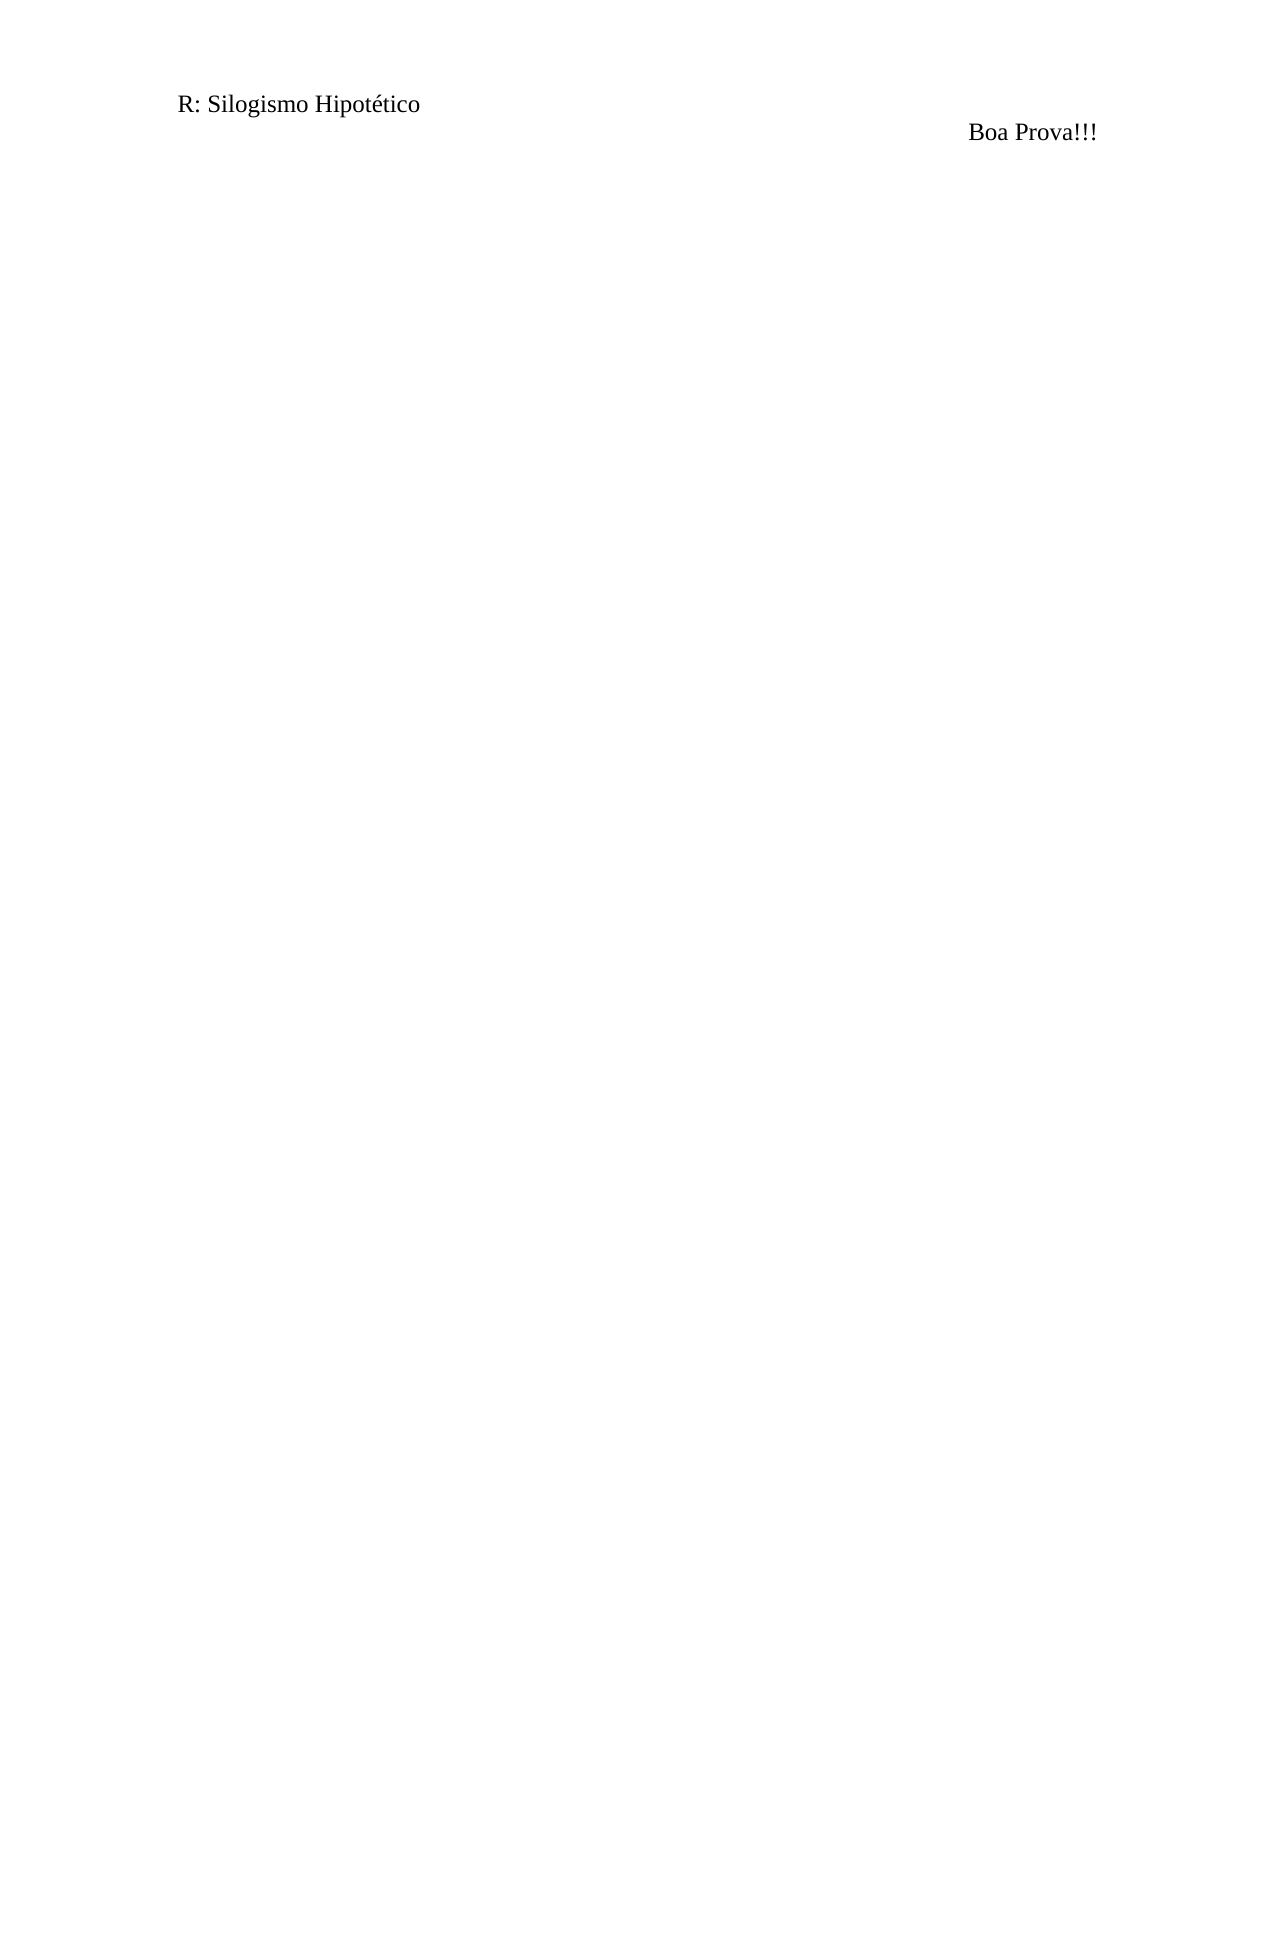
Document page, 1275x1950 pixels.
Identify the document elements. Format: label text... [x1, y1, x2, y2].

text Boa Prova!!! [177, 117, 1098, 146]
text R: Silogismo Hipotético [177, 89, 1098, 117]
